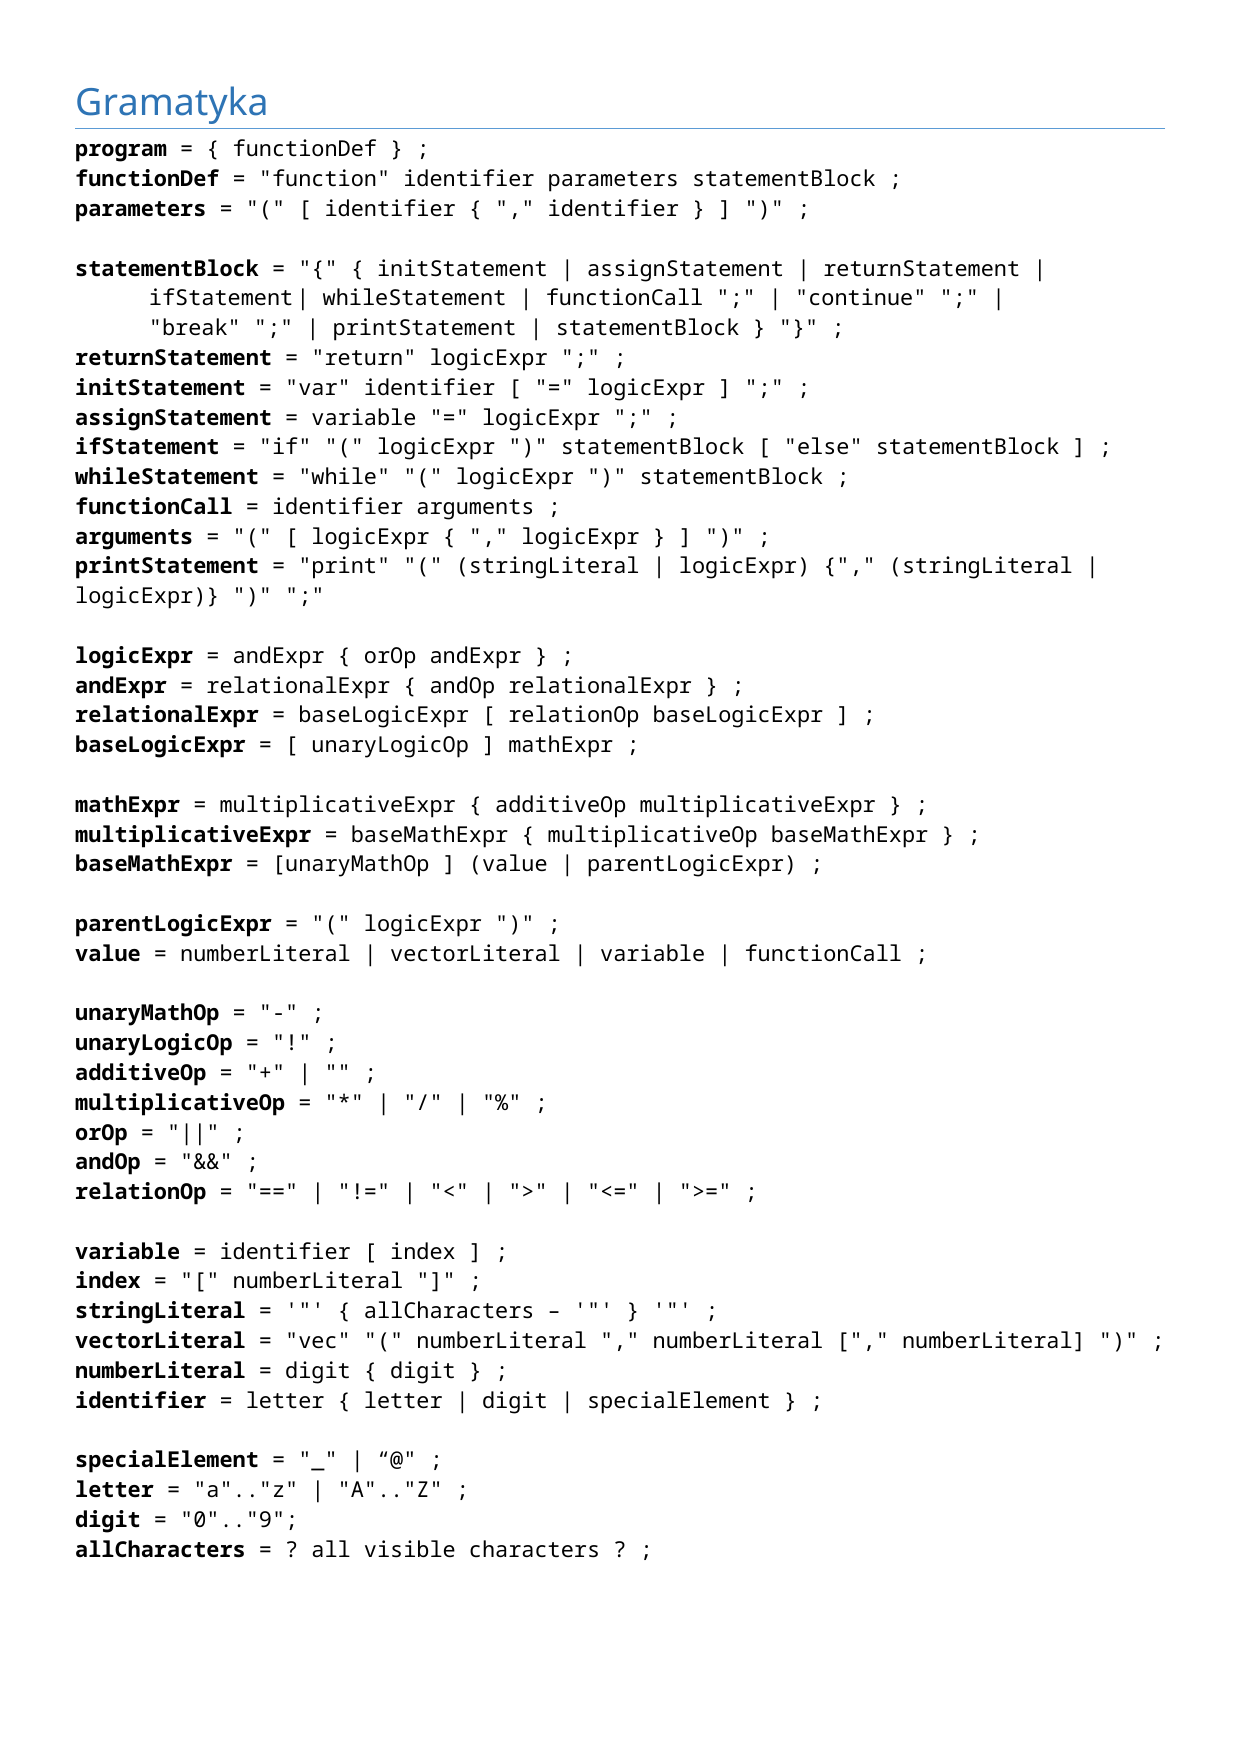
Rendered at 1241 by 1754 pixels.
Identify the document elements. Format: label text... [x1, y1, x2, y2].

text initStatement = "var" identifier [ "=" logicExpr ] ";" ; [75, 372, 1165, 401]
text allCharacters = ? all visible characters ? ; [75, 1533, 1165, 1563]
text letter = "a".."z" | "A".."Z" ; [75, 1474, 1165, 1504]
text assignStatement​ = variable "=" logicExpr ";" ; [75, 401, 1165, 431]
text multiplicativeOp ​= "*" | "/" | "%" ; [75, 1087, 1165, 1116]
text functionDef = "function" identifier parameters statementBlock ; [75, 163, 1165, 193]
text logicExpr​ = andExpr { orOp andExpr } ; [75, 640, 1165, 669]
text "break" ";" | printStatement | statementBlock } "}" ; [75, 312, 1165, 342]
text unaryLogicOp​ = "!" ; [75, 1027, 1165, 1057]
text identifier = letter { letter | digit | specialElement } ; [75, 1384, 1165, 1414]
text vectorLiteral = "vec" "(" numberLiteral "," numberLiteral ["," numberLiteral] ")" ; [75, 1325, 1165, 1355]
text parameters = "(" [ identifier { "," identifier } ] ")" ; [75, 193, 1165, 223]
text numberLiteral = digit { digit } ; [75, 1355, 1165, 1384]
text orOp ​= "||" ; [75, 1116, 1165, 1146]
text andExpr​ = relationalExpr { andOp relationalExpr } ; [75, 669, 1165, 699]
text variable​ = identifier [ index ] ; [75, 1236, 1165, 1265]
text mathExpr = multiplicativeExpr { additiveOp multiplicativeExpr } ; [75, 789, 1165, 818]
text baseMathExpr ​= [unaryMathOp ] (value | parentLogicExpr) ; [75, 848, 1165, 878]
text ifStatement = "if" "(" logicExpr ")" statementBlock [ "else" statementBlock ] ; [75, 431, 1165, 461]
text printStatement = "print" "(" (stringLiteral | logicExpr) {"," (stringLiteral | logicExpr)} ")" ";" [75, 550, 1165, 610]
text whileStatement = "while" "(" logicExpr ")" statementBlock ; [75, 461, 1165, 491]
text returnStatement = "return" logicExpr ";" ; [75, 342, 1165, 372]
text relationOp ​= "==" | "!=" | "<" | ">" | "<=" | ">=" ; [75, 1176, 1165, 1206]
text functionCall = identifier arguments ; [75, 491, 1165, 521]
text andOp​ = "&&" ; [75, 1146, 1165, 1176]
text index = "[" numberLiteral "]" ; [75, 1265, 1165, 1295]
text unaryMathOp​ = "-" ; [75, 997, 1165, 1027]
subtitle Gramatyka [75, 75, 1165, 128]
text parentLogicExpr​ = "(" logicExpr ")" ; [75, 908, 1165, 938]
text relationalExpr ​= baseLogicExpr [ relationOp baseLogicExpr ] ; [75, 699, 1165, 729]
text specialElement = "_" | “@" ; [75, 1444, 1165, 1474]
text statementBlock = "{" { initStatement | assignStatement | returnStatement | [75, 252, 1165, 282]
text multiplicativeExpr ​= baseMathExpr { multiplicativeOp baseMathExpr } ; [75, 818, 1165, 848]
text arguments​ = "(" [ logicExpr { "," logicExpr } ] ")" ; [75, 521, 1165, 550]
text program = { functionDef } ; [75, 133, 1165, 163]
text digit = "0".."9"; [75, 1504, 1165, 1533]
text value = numberLiteral | vectorLiteral | variable | functionCall ; [75, 938, 1165, 967]
text baseLogicExpr​ = [ unaryLogicOp ] mathExpr ; [75, 729, 1165, 759]
text additiveOp ​= "+" | "­" ; [75, 1057, 1165, 1087]
text ifStatement | whileStatement | functionCall ";" | "continue" ";" | [75, 282, 1165, 312]
text stringLiteral = '"' { allCharacters – '"' } '"' ; [75, 1295, 1165, 1325]
